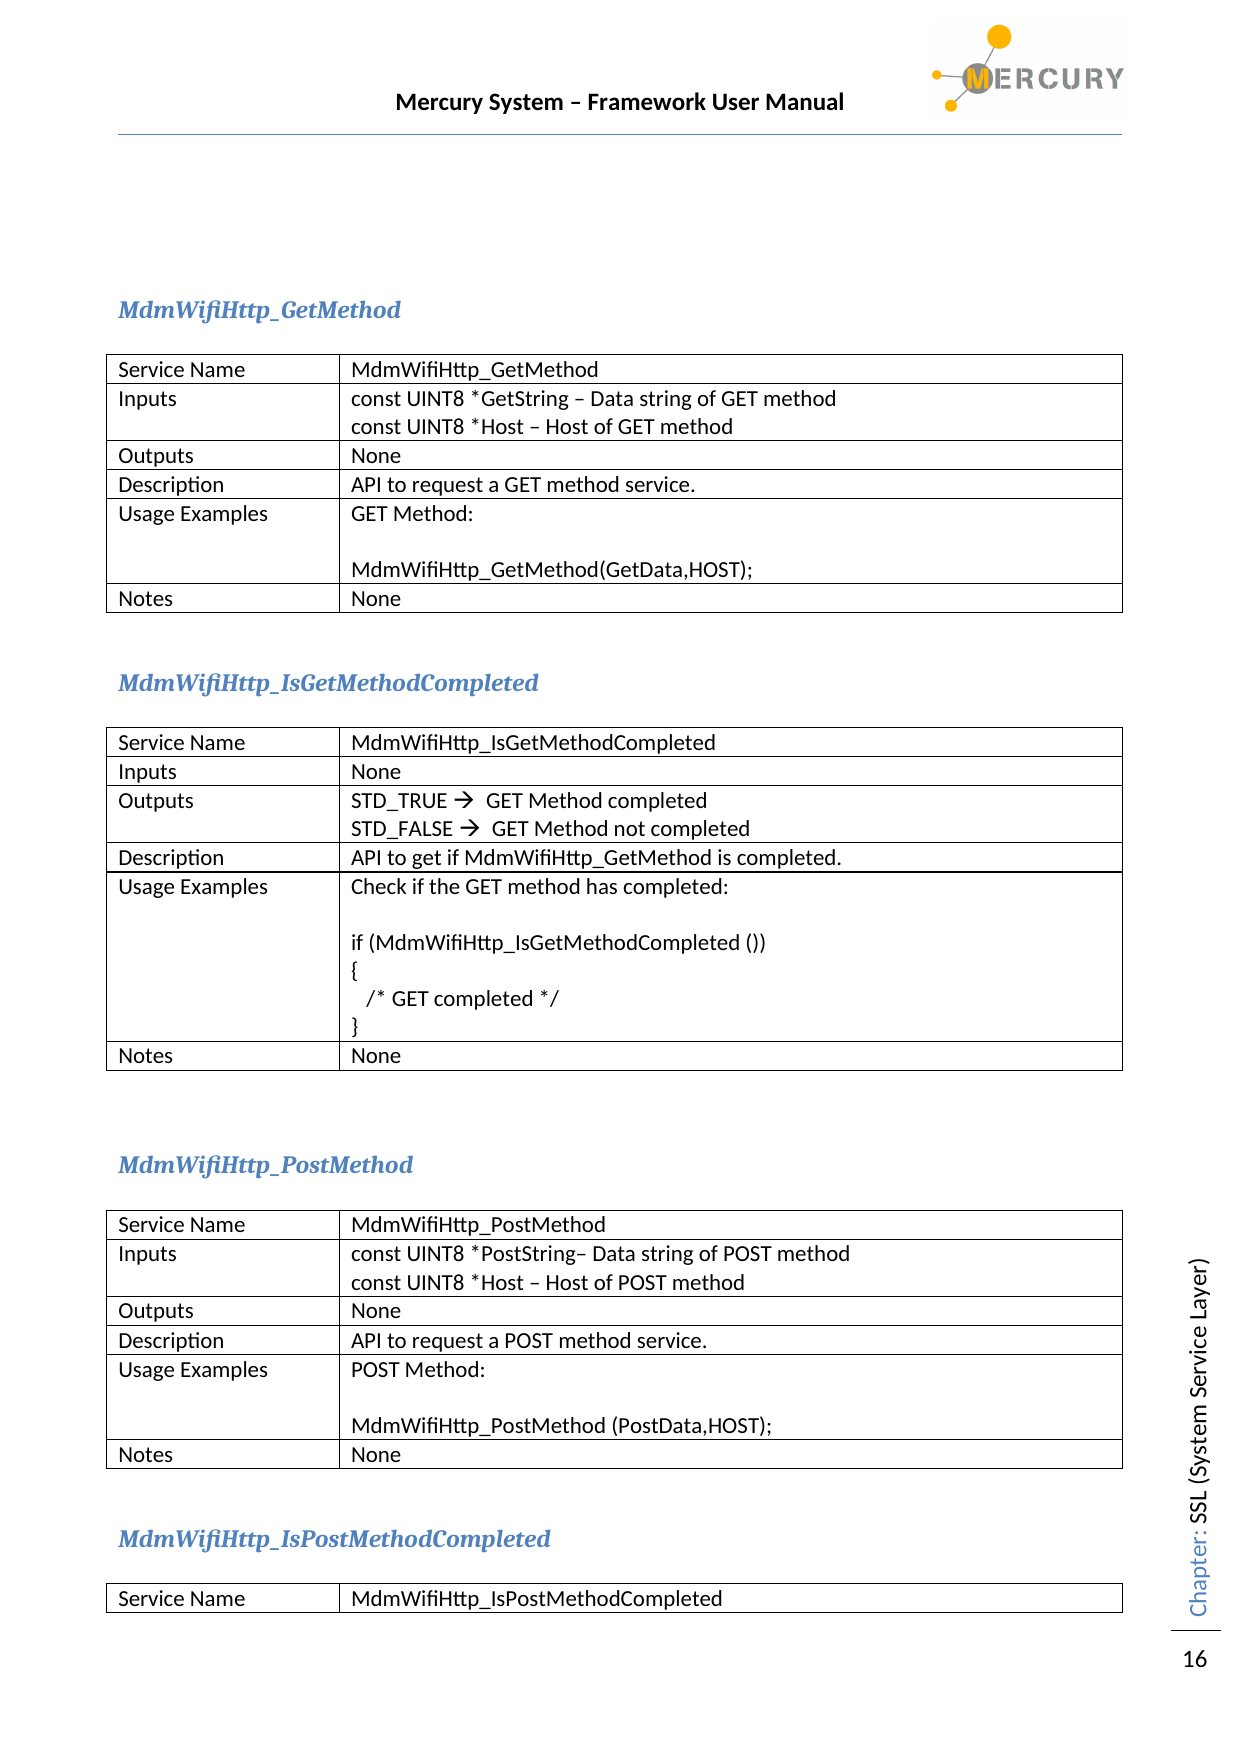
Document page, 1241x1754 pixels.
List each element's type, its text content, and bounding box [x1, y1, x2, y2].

table_cell Usage Examples [107, 1355, 339, 1439]
table_cell None [340, 584, 1122, 612]
table_cell GET Method: MdmWifiHttp_GetMethod(GetData,HOST); [340, 499, 1122, 583]
table_cell Outputs [107, 1297, 339, 1325]
table_header Service Name [107, 1584, 339, 1612]
table_cell STD_TRUE GET Method completed STD_FALSE GET Method not completed [340, 786, 1122, 842]
table_cell Inputs [107, 757, 339, 785]
table_cell None [340, 1042, 1122, 1069]
table_cell const UINT8 *PostString– Data string of POST method const UINT8 *Host – Host of POST method [340, 1240, 1122, 1296]
table_cell Usage Examples [107, 873, 339, 1041]
subtitle MdmWifiHttp_GetMethod [118, 296, 1122, 324]
table_cell Usage Examples [107, 499, 339, 583]
table_cell None [340, 1297, 1122, 1325]
table_cell Inputs [107, 1240, 339, 1296]
table_cell Check if the GET method has completed: if (MdmWifiHttp_IsGetMethodCompleted ()) { /* GET completed */ } [340, 873, 1122, 1041]
table_header Service Name [107, 1211, 339, 1238]
table_cell Outputs [107, 786, 339, 842]
table_header MdmWifiHttp_IsPostMethodCompleted [340, 1584, 1122, 1612]
table_header MdmWifiHttp_GetMethod [340, 355, 1122, 383]
table_header Service Name [107, 728, 339, 756]
table_cell Outputs [107, 441, 339, 469]
table_cell const UINT8 *GetString – Data string of GET method const UINT8 *Host – Host of GET method [340, 384, 1122, 440]
table_header MdmWifiHttp_PostMethod [340, 1211, 1122, 1238]
table_cell None [340, 441, 1122, 469]
table_cell API to get if MdmWifiHttp_GetMethod is completed. [340, 843, 1122, 871]
table_cell API to request a GET method service. [340, 470, 1122, 498]
picture [930, 20, 1128, 119]
subtitle MdmWifiHttp_IsPostMethodCompleted [118, 1525, 1122, 1553]
table_cell POST Method: MdmWifiHttp_PostMethod (PostData,HOST); [340, 1355, 1122, 1439]
subtitle MdmWifiHttp_IsGetMethodCompleted [118, 669, 1122, 698]
table_cell Notes [107, 584, 339, 612]
table_cell Inputs [107, 384, 339, 440]
table_cell Description [107, 470, 339, 498]
table_cell Notes [107, 1440, 339, 1468]
table_cell None [340, 1440, 1122, 1468]
table_cell None [340, 757, 1122, 785]
table_header MdmWifiHttp_IsGetMethodCompleted [340, 728, 1122, 756]
table_cell Description [107, 1326, 339, 1354]
table_cell Description [107, 843, 339, 871]
table_header Service Name [107, 355, 339, 383]
table_cell API to request a POST method service. [340, 1326, 1122, 1354]
table_cell Notes [107, 1042, 339, 1069]
subtitle MdmWifiHttp_PostMethod [118, 1151, 1122, 1180]
